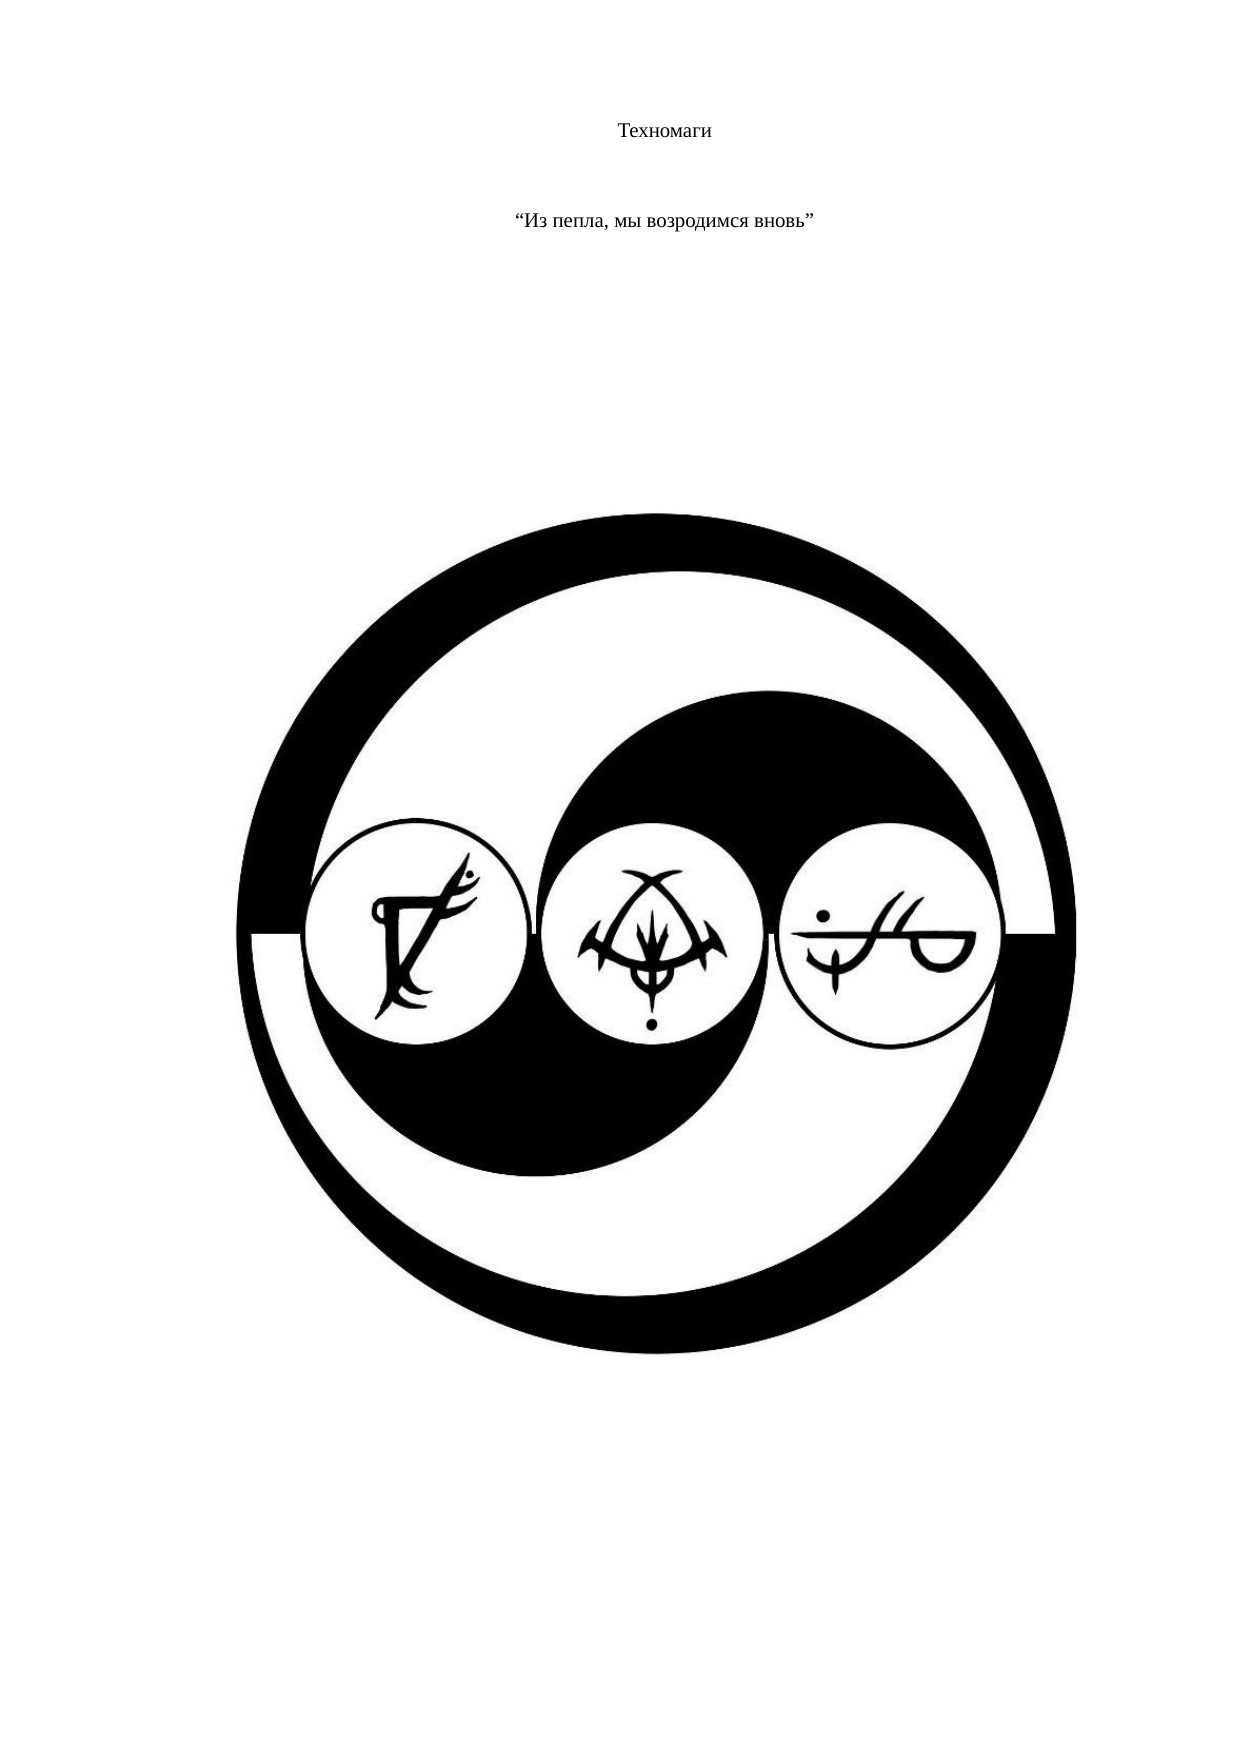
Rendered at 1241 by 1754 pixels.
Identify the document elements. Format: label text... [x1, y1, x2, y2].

picture [177, 387, 1152, 1525]
text Техномаги [177, 118, 1152, 142]
text “Из пепла, мы возродимся вновь” [177, 208, 1152, 232]
